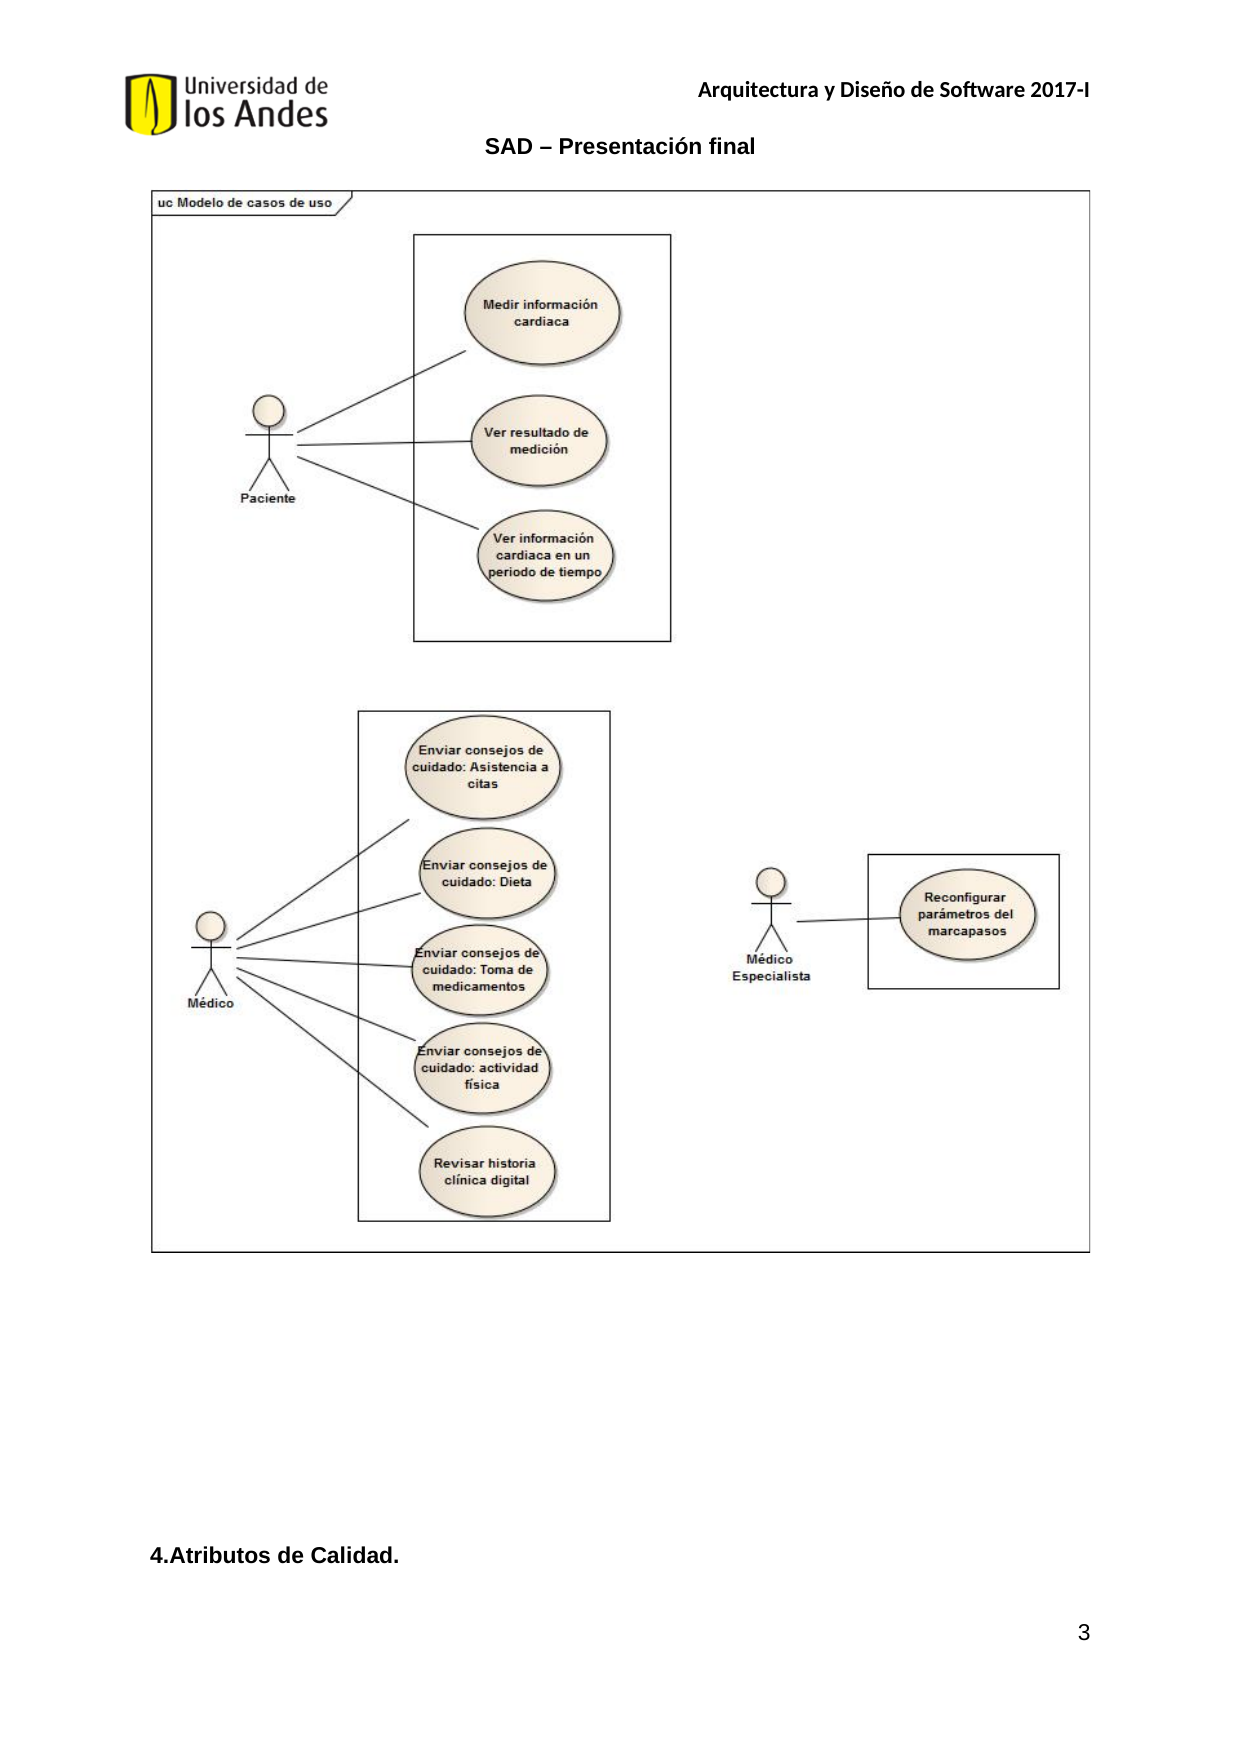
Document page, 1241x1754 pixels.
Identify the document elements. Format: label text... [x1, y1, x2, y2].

picture [150, 189, 1091, 1253]
picture [109, 61, 342, 148]
text 4.Atributos de Calidad. [150, 1542, 1090, 1568]
